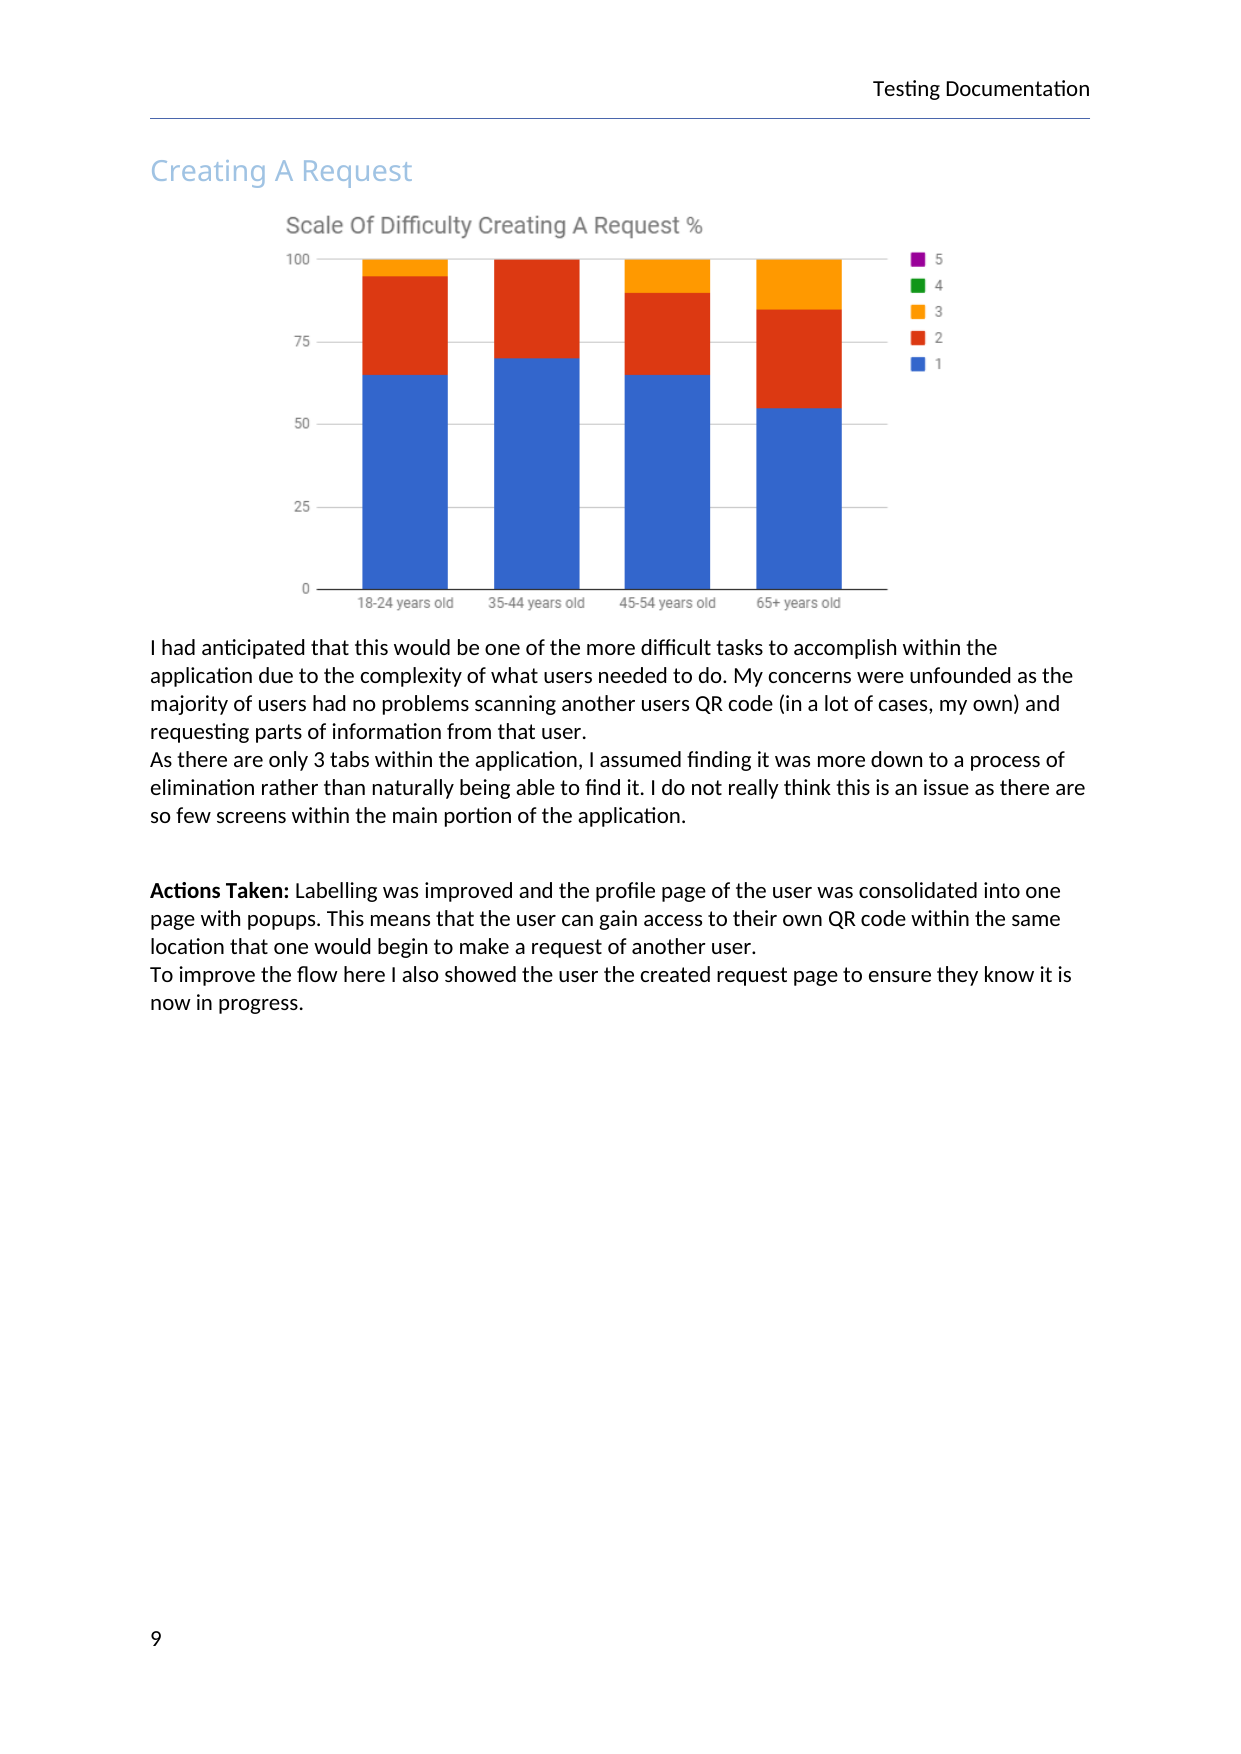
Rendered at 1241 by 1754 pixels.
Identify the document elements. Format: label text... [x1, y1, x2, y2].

picture [264, 192, 976, 633]
subtitle Creating A Request [150, 150, 1090, 190]
text As there are only 3 tabs within the application, I assumed finding it was more down to a process of elimination rather than naturally being able to find it. I do not really think this is an issue as there are so few screens within the main portion of the application. [150, 745, 1090, 829]
text To improve the flow here I also showed the user the created request page to ensure they know it is now in progress. [150, 960, 1090, 1016]
text I had anticipated that this would be one of the more difficult tasks to accomplish within the application due to the complexity of what users needed to do. My concerns were unfounded as the majority of users had no problems scanning another users QR code (in a lot of cases, my own) and requesting parts of information from that user. [150, 633, 1090, 745]
text Actions Taken: Labelling was improved and the profile page of the user was consolidated into one page with popups. This means that the user can gain access to their own QR code within the same location that one would begin to make a request of another user. [150, 876, 1090, 960]
